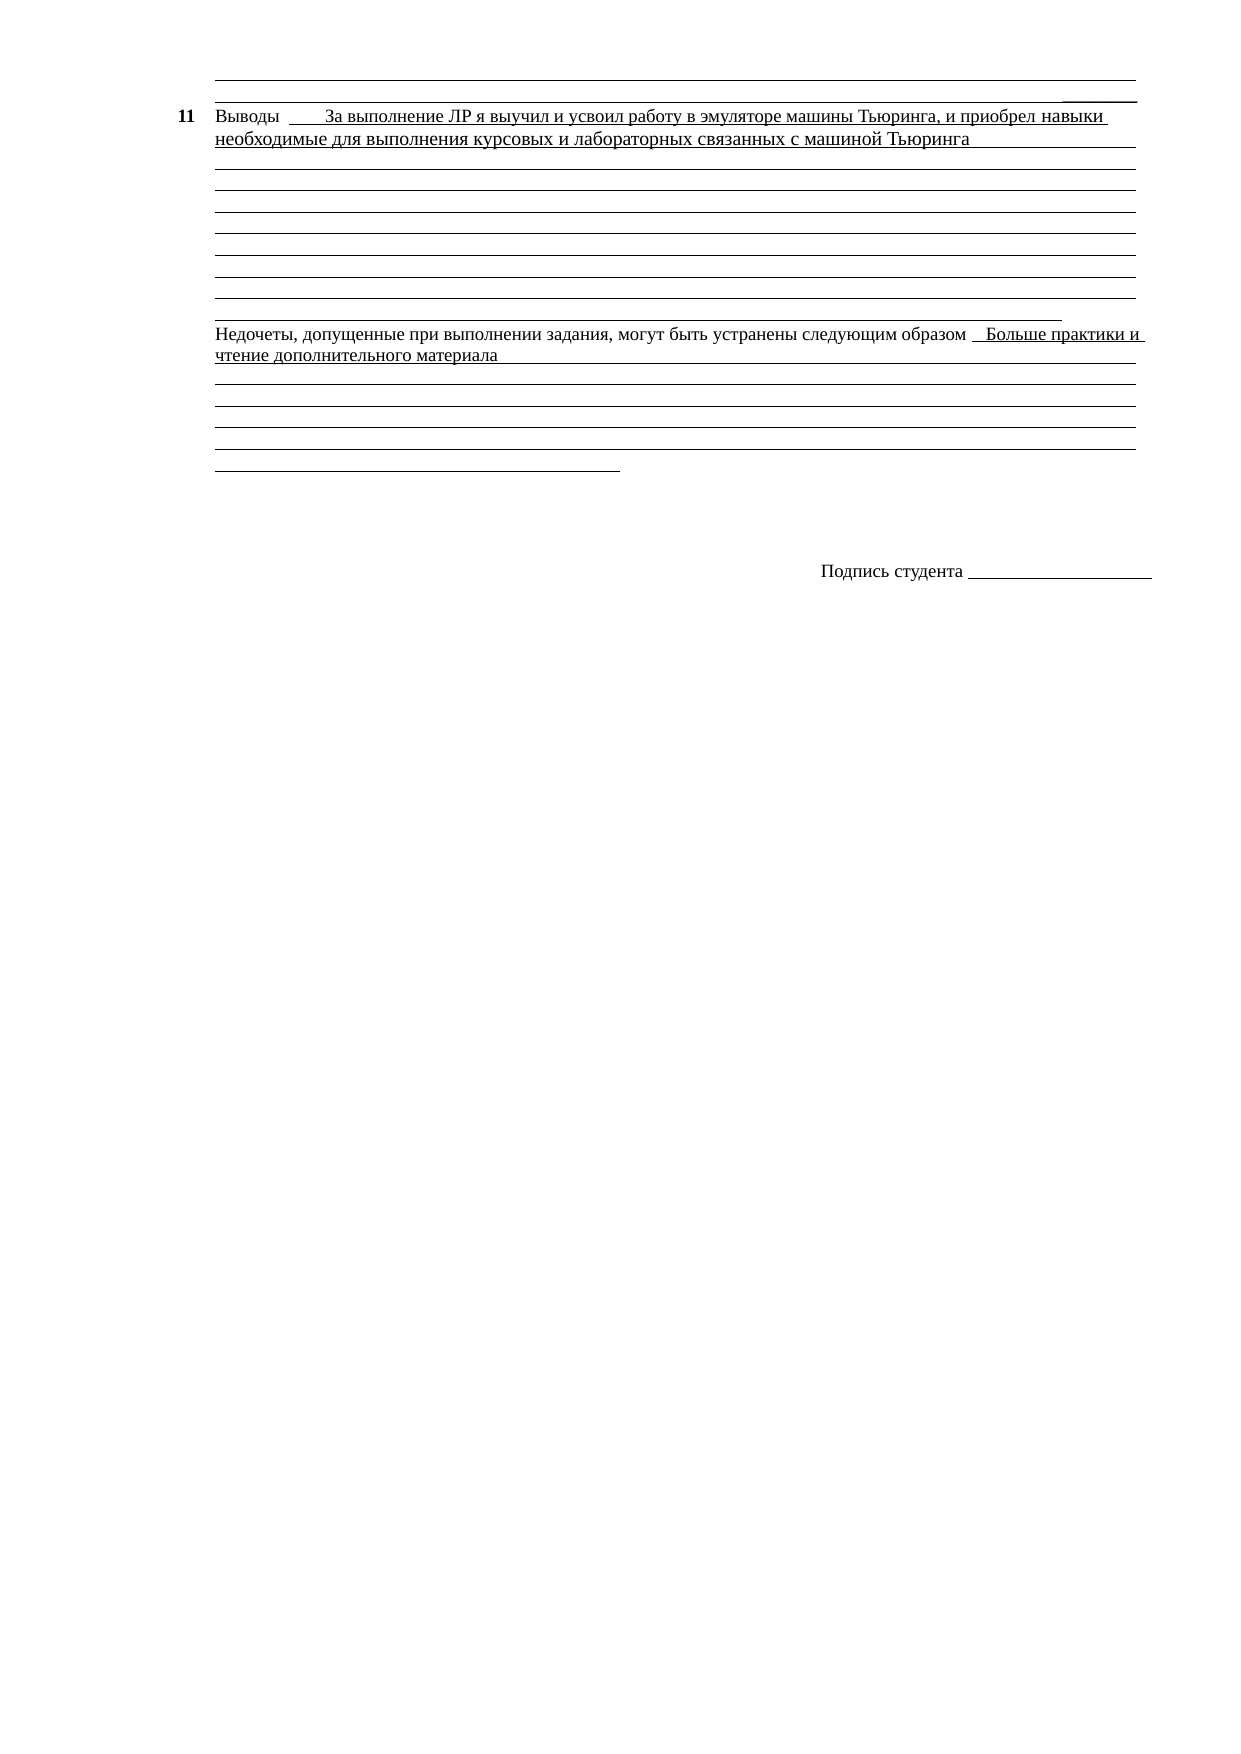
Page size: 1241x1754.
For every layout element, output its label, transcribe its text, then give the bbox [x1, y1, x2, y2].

list Выводы За выполнение ЛР я выучил и усвоил работу в эмуляторе машины Тьюринга, и приобрел навыки необходимые для выполнения курсовых и лабораторных связанных с машиной Тьюринга [177, 104, 1152, 322]
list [177, 61, 1152, 104]
text Недочеты, допущенные при выполнении задания, могут быть устранены следующим образом Больше практики и чтение дополнительного материала [215, 322, 1152, 473]
text Подпись студента [215, 560, 1152, 581]
